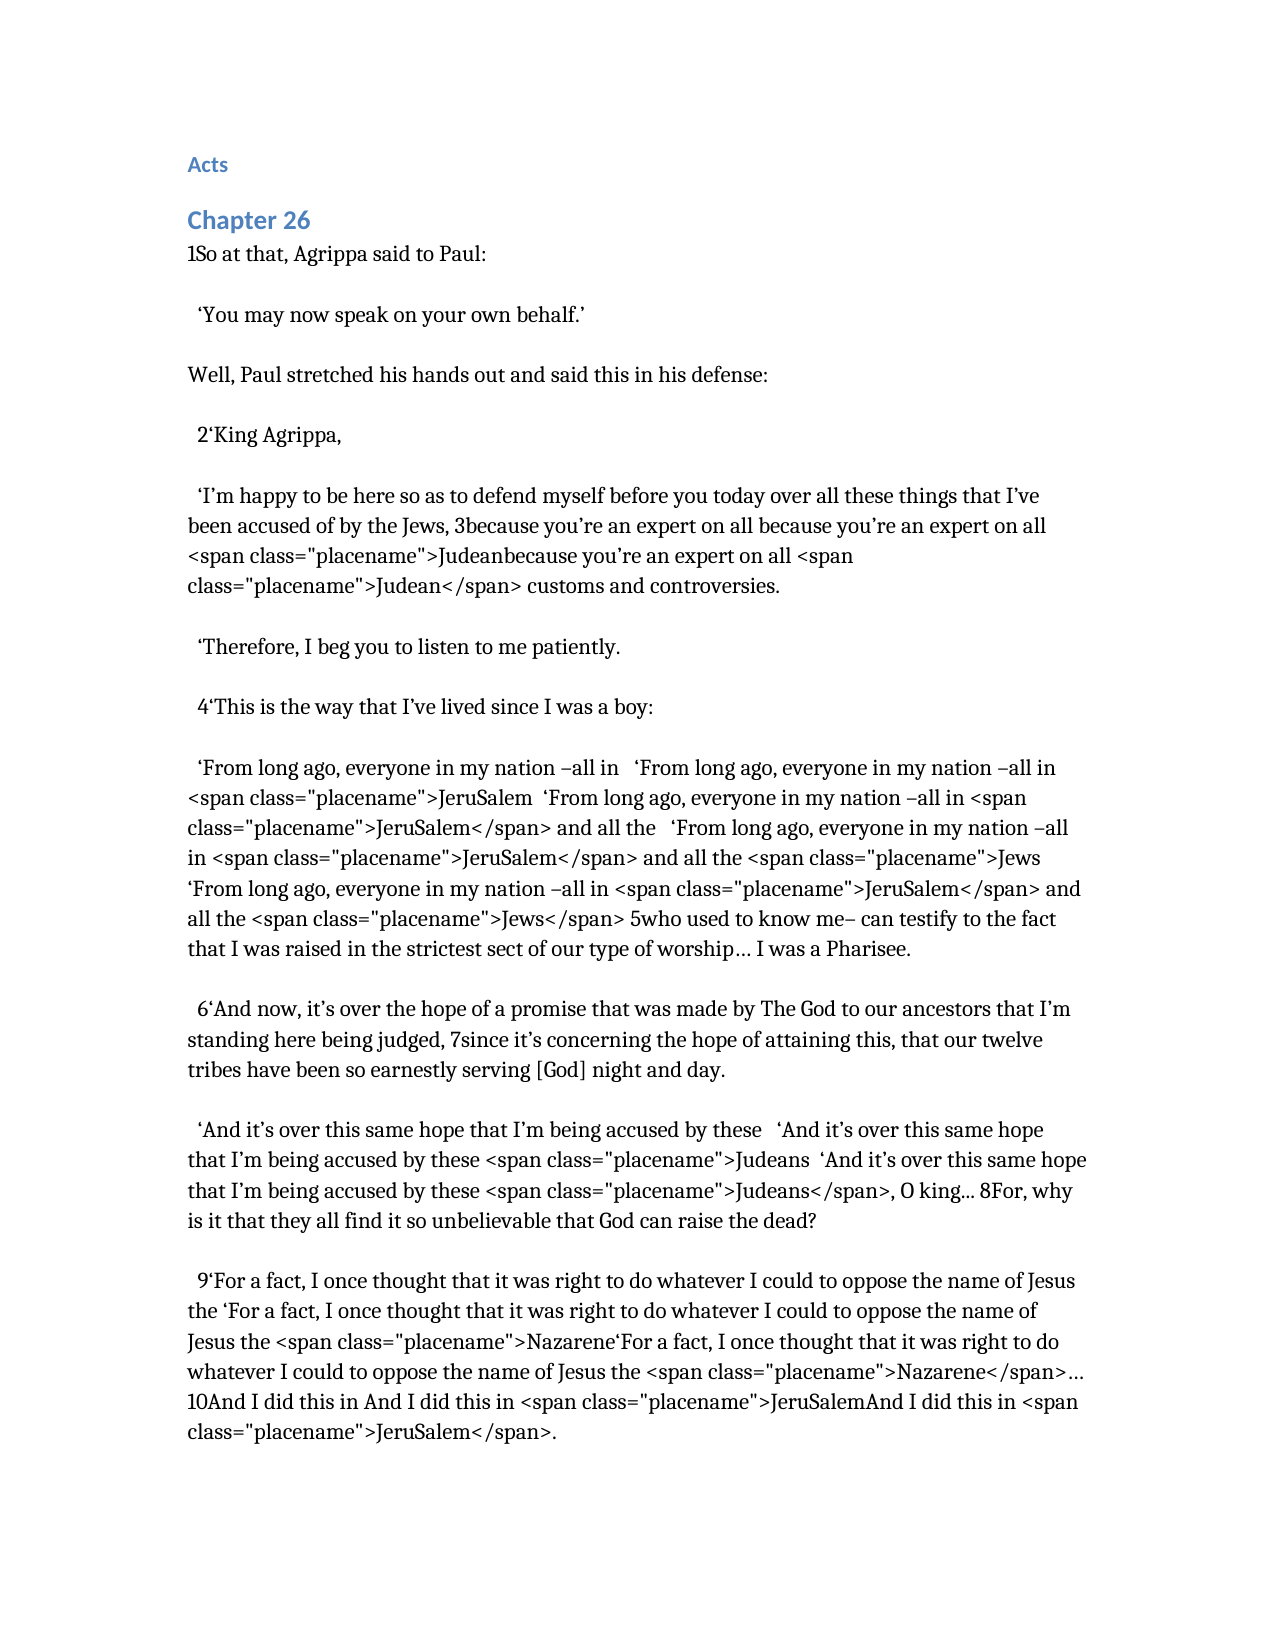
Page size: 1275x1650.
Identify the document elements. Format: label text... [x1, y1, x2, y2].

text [187, 241, 1087, 1476]
subtitle Acts [187, 150, 1087, 178]
subtitle Chapter 26 [187, 203, 1087, 236]
